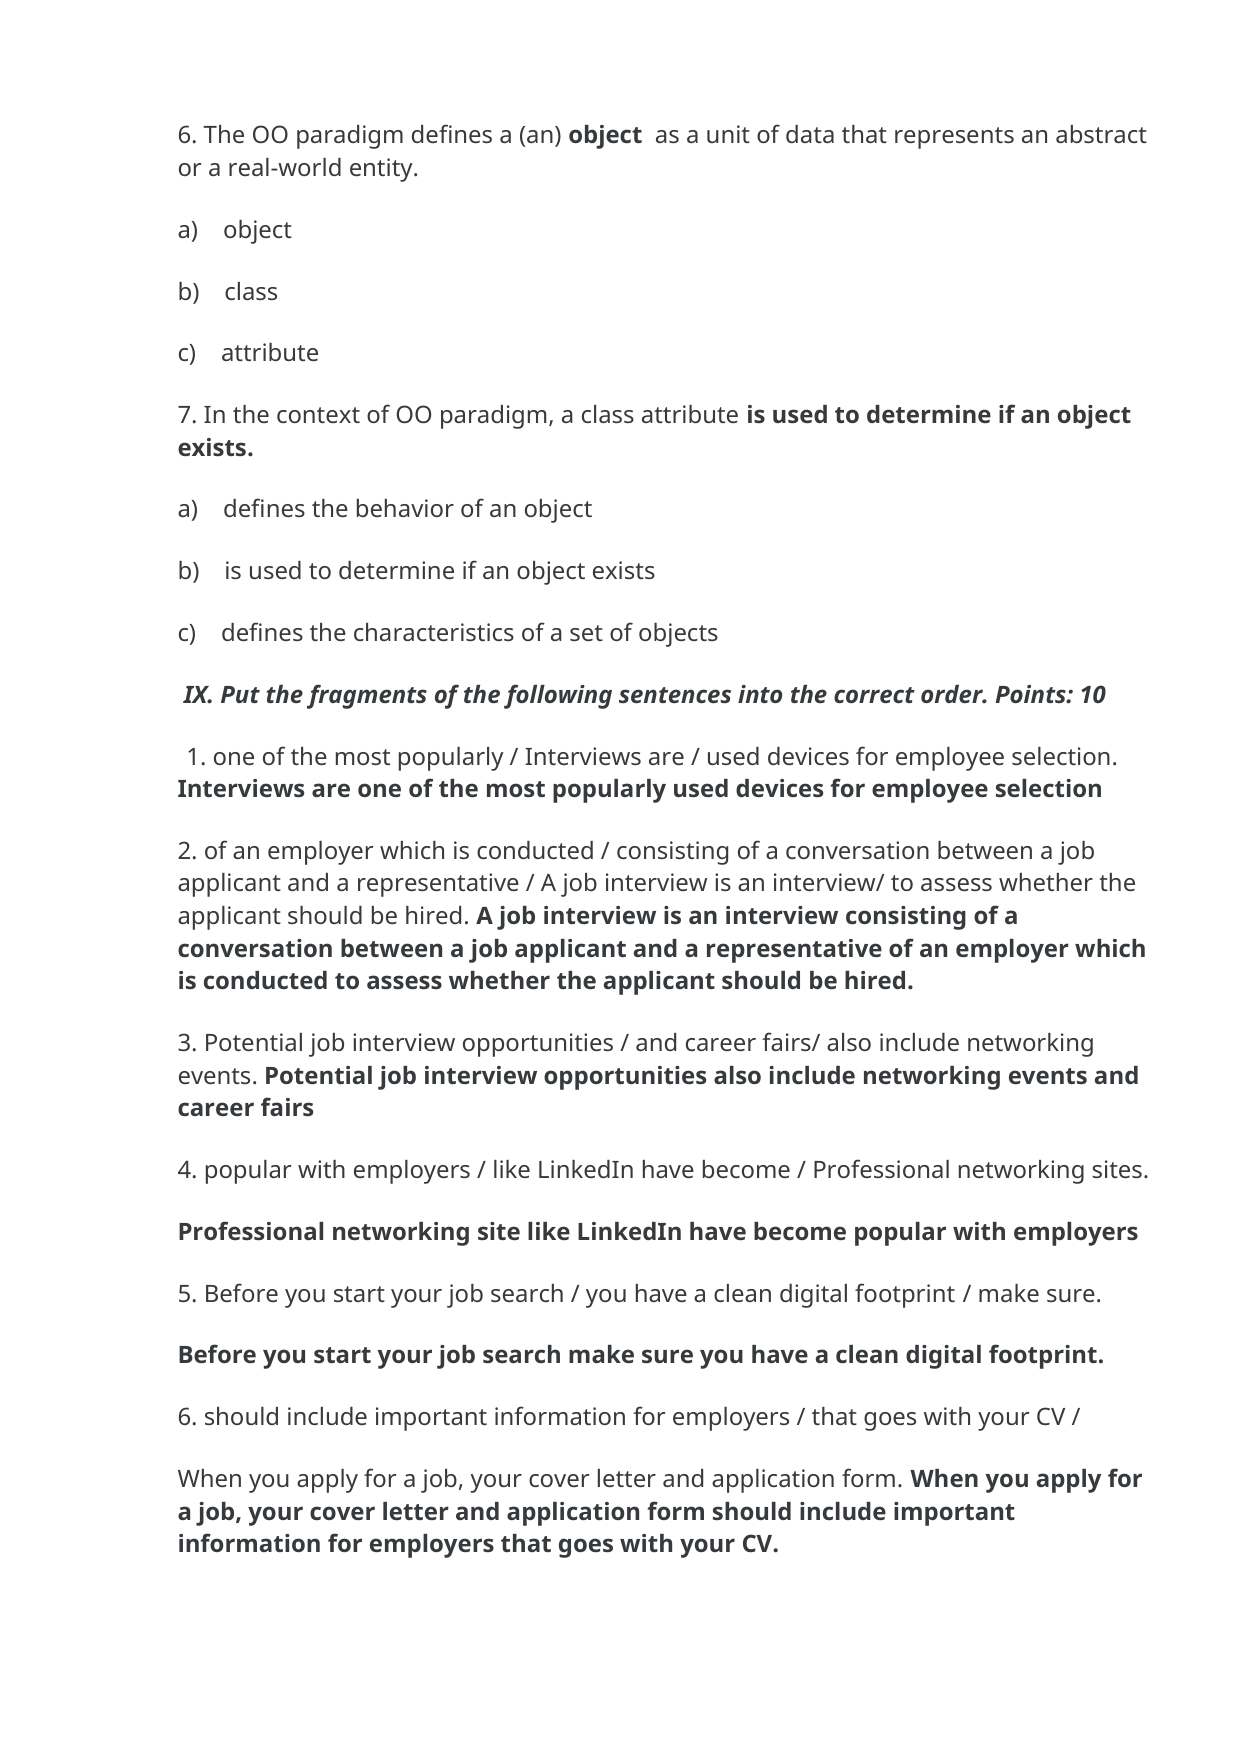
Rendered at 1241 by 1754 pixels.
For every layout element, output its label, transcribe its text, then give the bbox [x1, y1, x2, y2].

text 7. In the context of OO paradigm, a class attribute is used to determine if an object exists. [177, 398, 1152, 463]
text a) object [177, 212, 1152, 245]
text 2. of an employer which is conducted / consisting of a conversation between a job applicant and a representative / A job interview is an interview/ to assess whether the applicant should be hired. A job interview is an interview consisting of a conversation between a job applicant and a representative of an employer which is conducted to assess whether the applicant should be hired. [177, 834, 1152, 997]
text 5. Before you start your job search / you have a clean digital footprint / make sure. [177, 1276, 1152, 1309]
text Professional networking site like LinkedIn have become popular with employers [177, 1214, 1152, 1247]
text 6. The OO paradigm defines a (an) object as a unit of data that represents an abstract or a real-world entity. [177, 118, 1152, 183]
text IX. Put the fragments of the following sentences into the correct order. Points: 10 [177, 677, 1152, 710]
text c) defines the characteristics of a set of objects [177, 616, 1152, 648]
text 1. one of the most popularly / Interviews are / used devices for employee selection. Interviews are one of the most popularly used devices for employee selection [177, 739, 1152, 804]
text When you apply for a job, your cover letter and application form. When you apply for a job, your cover letter and application form should include important information for employers that goes with your CV. [177, 1462, 1152, 1559]
text b) is used to determine if an object exists [177, 554, 1152, 587]
text 4. popular with employers / like LinkedIn have become / Professional networking sites. [177, 1153, 1152, 1185]
text b) class [177, 274, 1152, 307]
text c) attribute [177, 336, 1152, 369]
text 6. should include important information for employers / that goes with your CV / [177, 1400, 1152, 1432]
text 3. Potential job interview opportunities / and career fairs/ also include networking events. Potential job interview opportunities also include networking events and career fairs [177, 1026, 1152, 1124]
text Before you start your job search make sure you have a clean digital footprint. [177, 1338, 1152, 1371]
text a) defines the behavior of an object [177, 492, 1152, 525]
